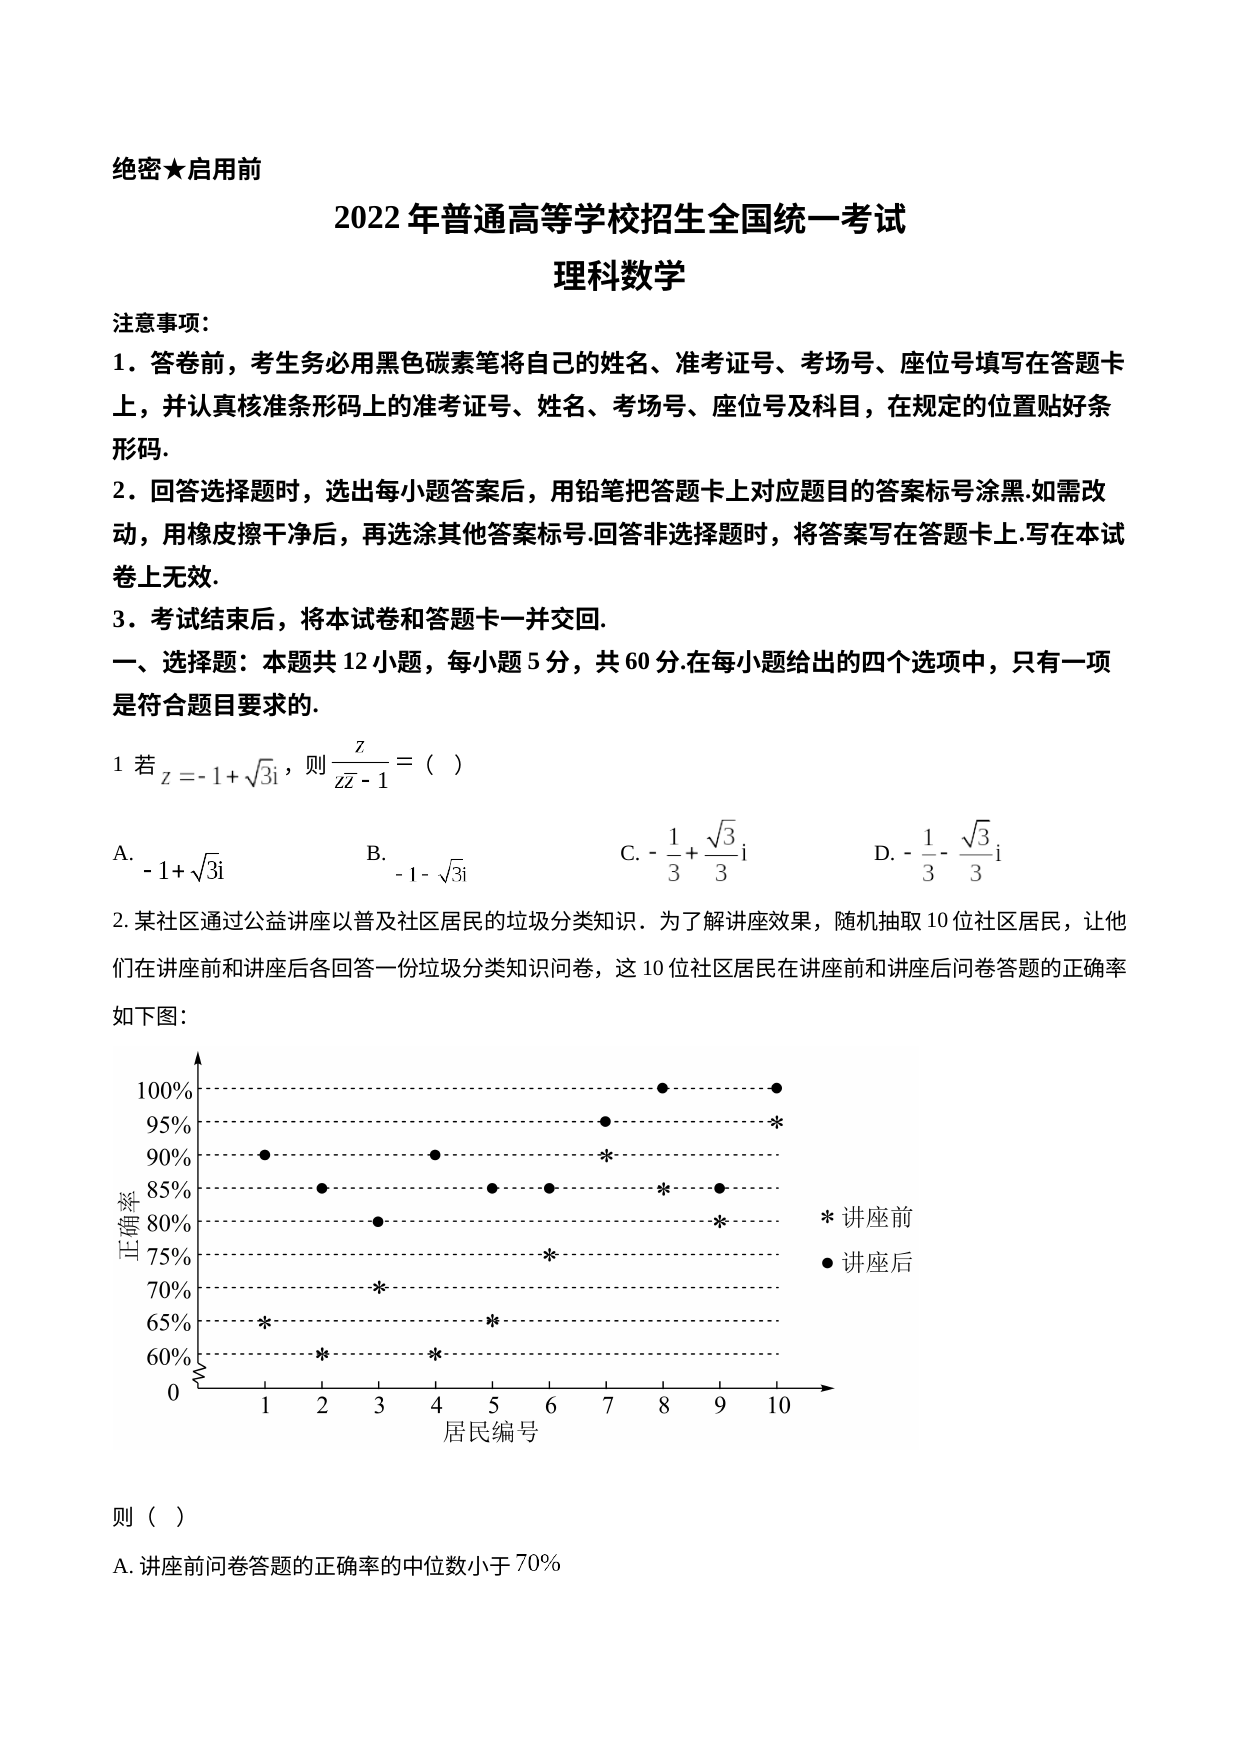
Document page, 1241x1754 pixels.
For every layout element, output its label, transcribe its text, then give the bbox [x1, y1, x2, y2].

text 一、选择题：本题共12小题，每小题5分，共60分.在每小题给出的四个选项中，只有一项是符合题目要求的. [112, 643, 1128, 722]
text 2. 某社区通过公益讲座以普及社区居民的垃圾分类知识．为了解讲座效果，随机抽取10位社区居民，让他们在讲座前和讲座后各回答一份垃圾分类知识问卷，这10位社区居民在讲座前和讲座后问卷答题的正确率如下图： [112, 904, 1128, 1030]
text A. 讲座前问卷答题的正确率的中位数小于 [112, 1547, 1128, 1583]
text 2．回答选择题时，选出每小题答案后，用铅笔把答题卡上对应题目的答案标号涂黑.如需改动，用橡皮擦干净后，再选涂其他答案标号.回答非选择题时，将答案写在答题卡上.写在本试卷上无效. [112, 472, 1128, 593]
picture [112, 1046, 919, 1450]
text A. B. C. D. [112, 815, 1128, 891]
text 则（ ） [112, 1500, 1128, 1531]
text 1 若，则（ ） [112, 728, 1128, 799]
text 绝密★启用前 [112, 150, 1128, 186]
text 理科数学 [112, 249, 1128, 298]
text 1．答卷前，考生务必用黑色碳素笔将自己的姓名、准考证号、考场号、座位号填写在答题卡上，并认真核准条形码上的准考证号、姓名、考场号、座位号及科目，在规定的位置贴好条形码. [112, 344, 1128, 465]
text 注意事项： [112, 306, 1128, 338]
text 3．考试结束后，将本试卷和答题卡一并交回. [112, 600, 1128, 636]
text 2022年普通高等学校招生全国统一考试 [112, 193, 1128, 241]
